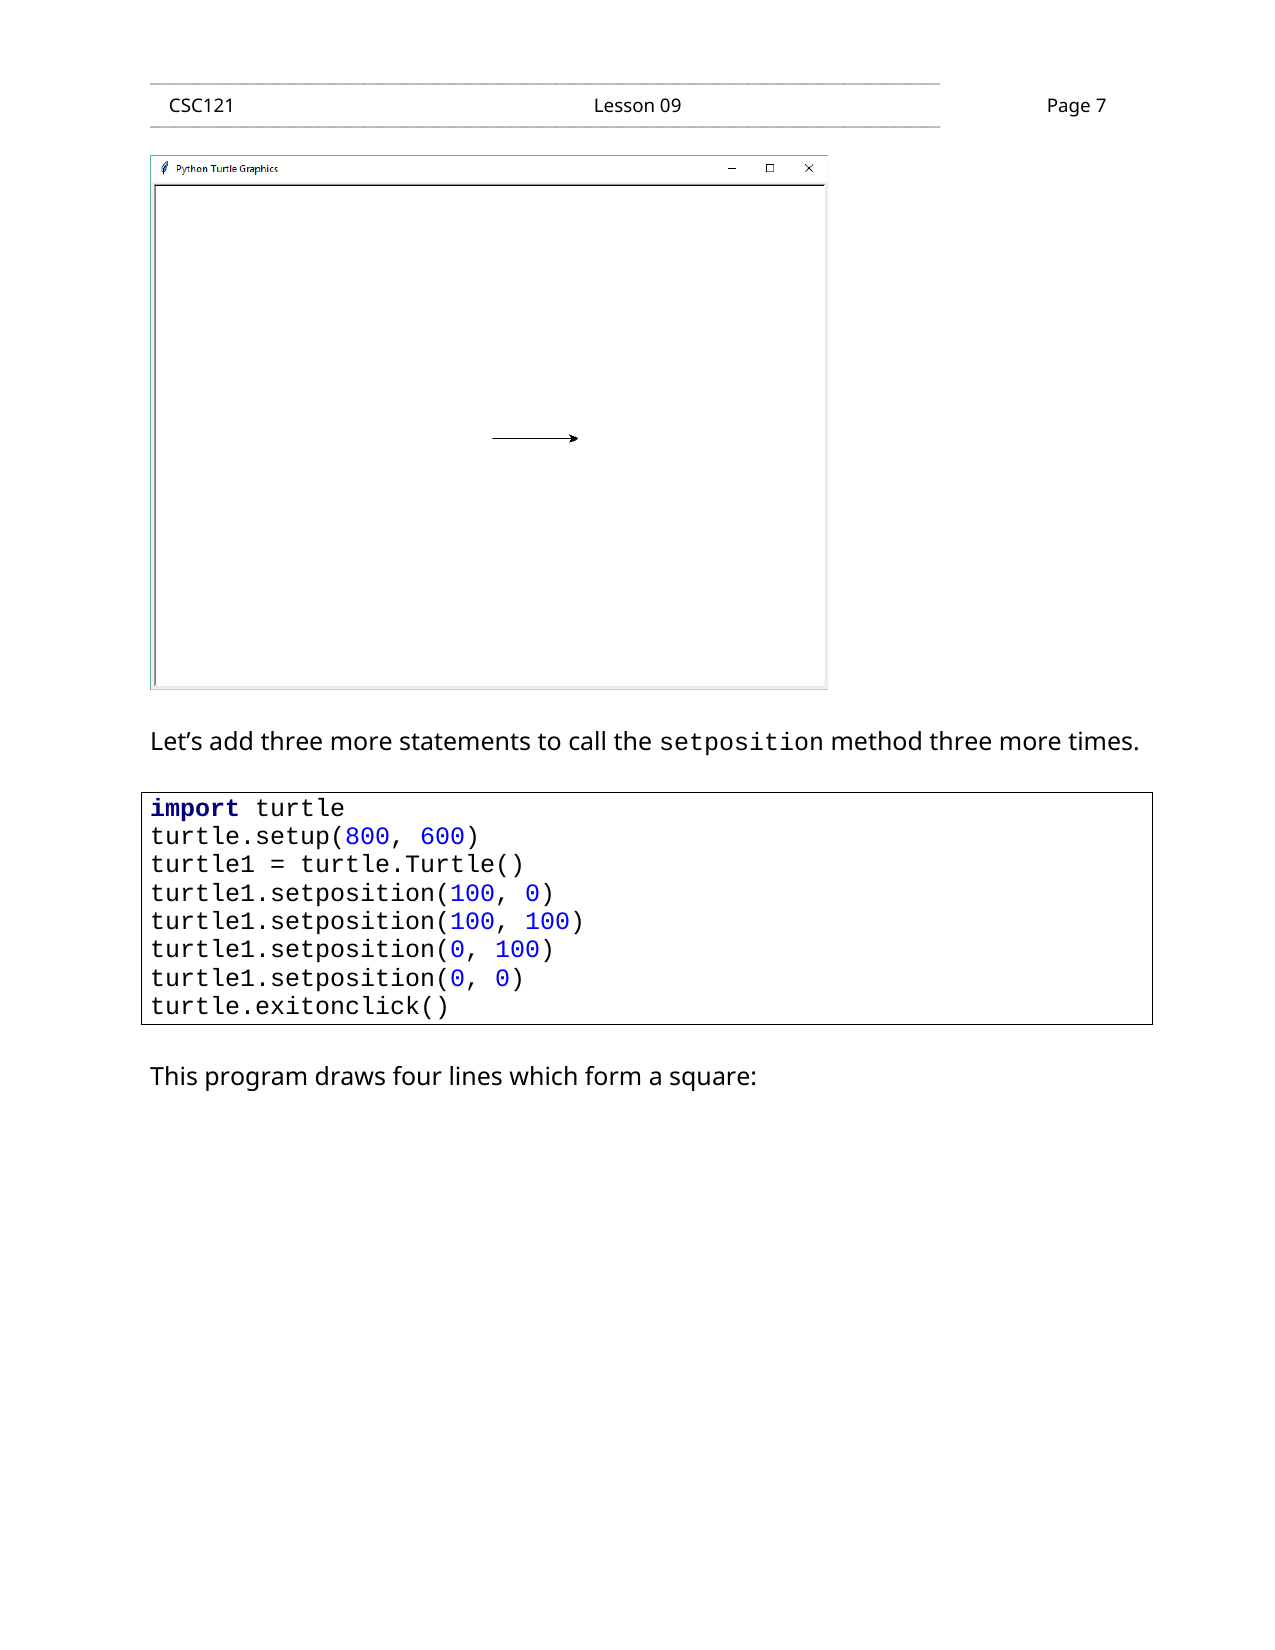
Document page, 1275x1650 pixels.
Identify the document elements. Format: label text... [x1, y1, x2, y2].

text import turtle turtle.setup(800, 600) turtle1 = turtle.Turtle() turtle1.setposition(100, 0) turtle1.setposition(100, 100) turtle1.setposition(0, 100) turtle1.setposition(0, 0) turtle.exitonclick() [142, 793, 1152, 1024]
text This program draws four lines which form a square: [150, 1059, 1144, 1093]
picture [150, 155, 829, 690]
text Let’s add three more statements to call the setposition method three more times. [150, 724, 1144, 758]
